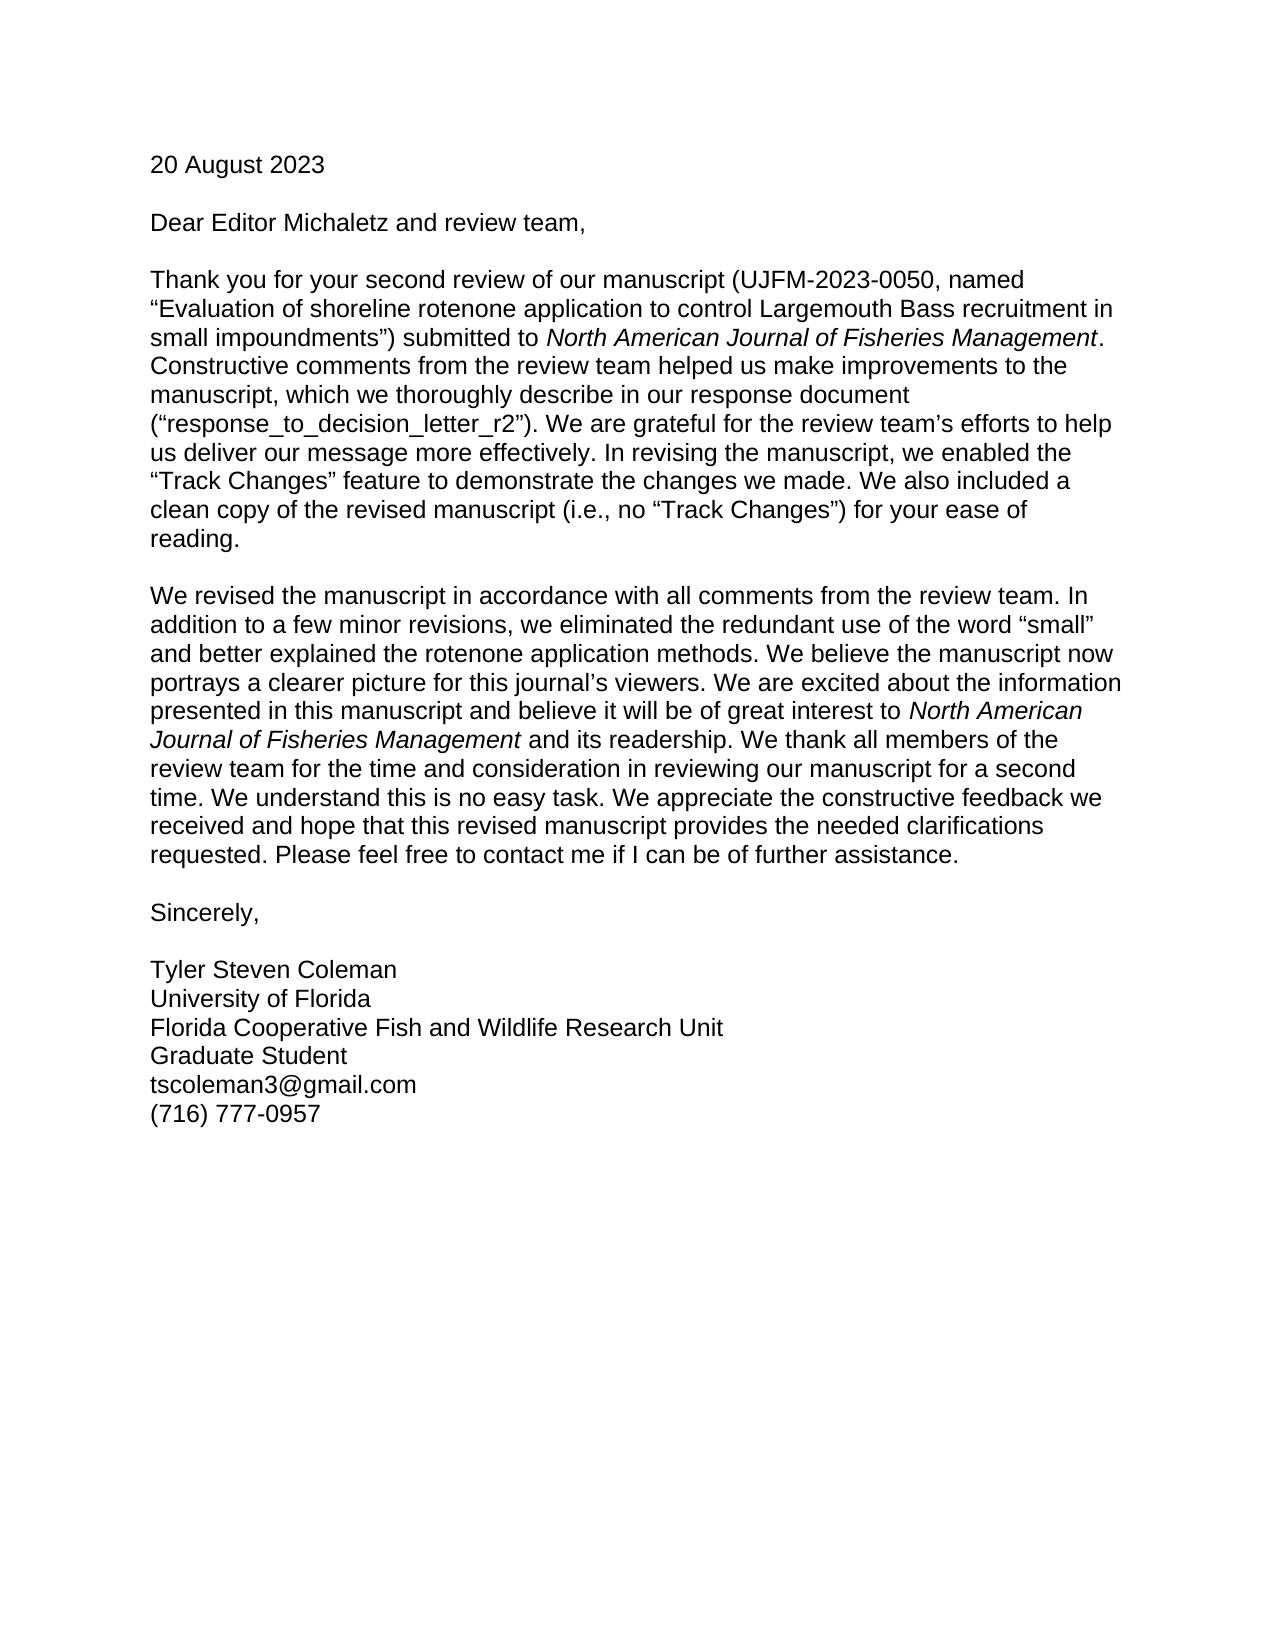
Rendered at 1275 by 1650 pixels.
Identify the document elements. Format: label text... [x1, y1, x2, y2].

text Thank you for your second review of our manuscript (UJFM-2023-0050, named “Evaluation of shoreline rotenone application to control Largemouth Bass recruitment in small impoundments”) submitted to North American Journal of Fisheries Management. Constructive comments from the review team helped us make improvements to the manuscript, which we thoroughly describe in our response document (“response_to_decision_letter_r2”). We are grateful for the review team’s efforts to help us deliver our message more effectively. In revising the manuscript, we enabled the “Track Changes” feature to demonstrate the changes we made. We also included a clean copy of the revised manuscript (i.e., no “Track Changes”) for your ease of reading. [150, 265, 1125, 552]
text We revised the manuscript in accordance with all comments from the review team. In addition to a few minor revisions, we eliminated the redundant use of the word “small” and better explained the rotenone application methods. We believe the manuscript now portrays a clearer picture for this journal’s viewers. We are excited about the information presented in this manuscript and believe it will be of great interest to North American Journal of Fisheries Management and its readership. We thank all members of the review team for the time and consideration in reviewing our manuscript for a second time. We understand this is no easy task. We appreciate the constructive feedback we received and hope that this revised manuscript provides the needed clarifications requested. Please feel free to contact me if I can be of further assistance. [150, 581, 1125, 869]
text tscoleman3@gmail.com [150, 1070, 1125, 1099]
text (716) 777-0957 [150, 1099, 1125, 1127]
text Dear Editor Michaletz and review team, [150, 207, 1125, 236]
text Tyler Steven Coleman [150, 955, 1125, 984]
text Florida Cooperative Fish and Wildlife Research Unit [150, 1012, 1125, 1041]
text Sincerely, [150, 897, 1125, 926]
text Graduate Student [150, 1041, 1125, 1070]
text University of Florida [150, 984, 1125, 1012]
text 20 August 2023 [150, 150, 1125, 179]
